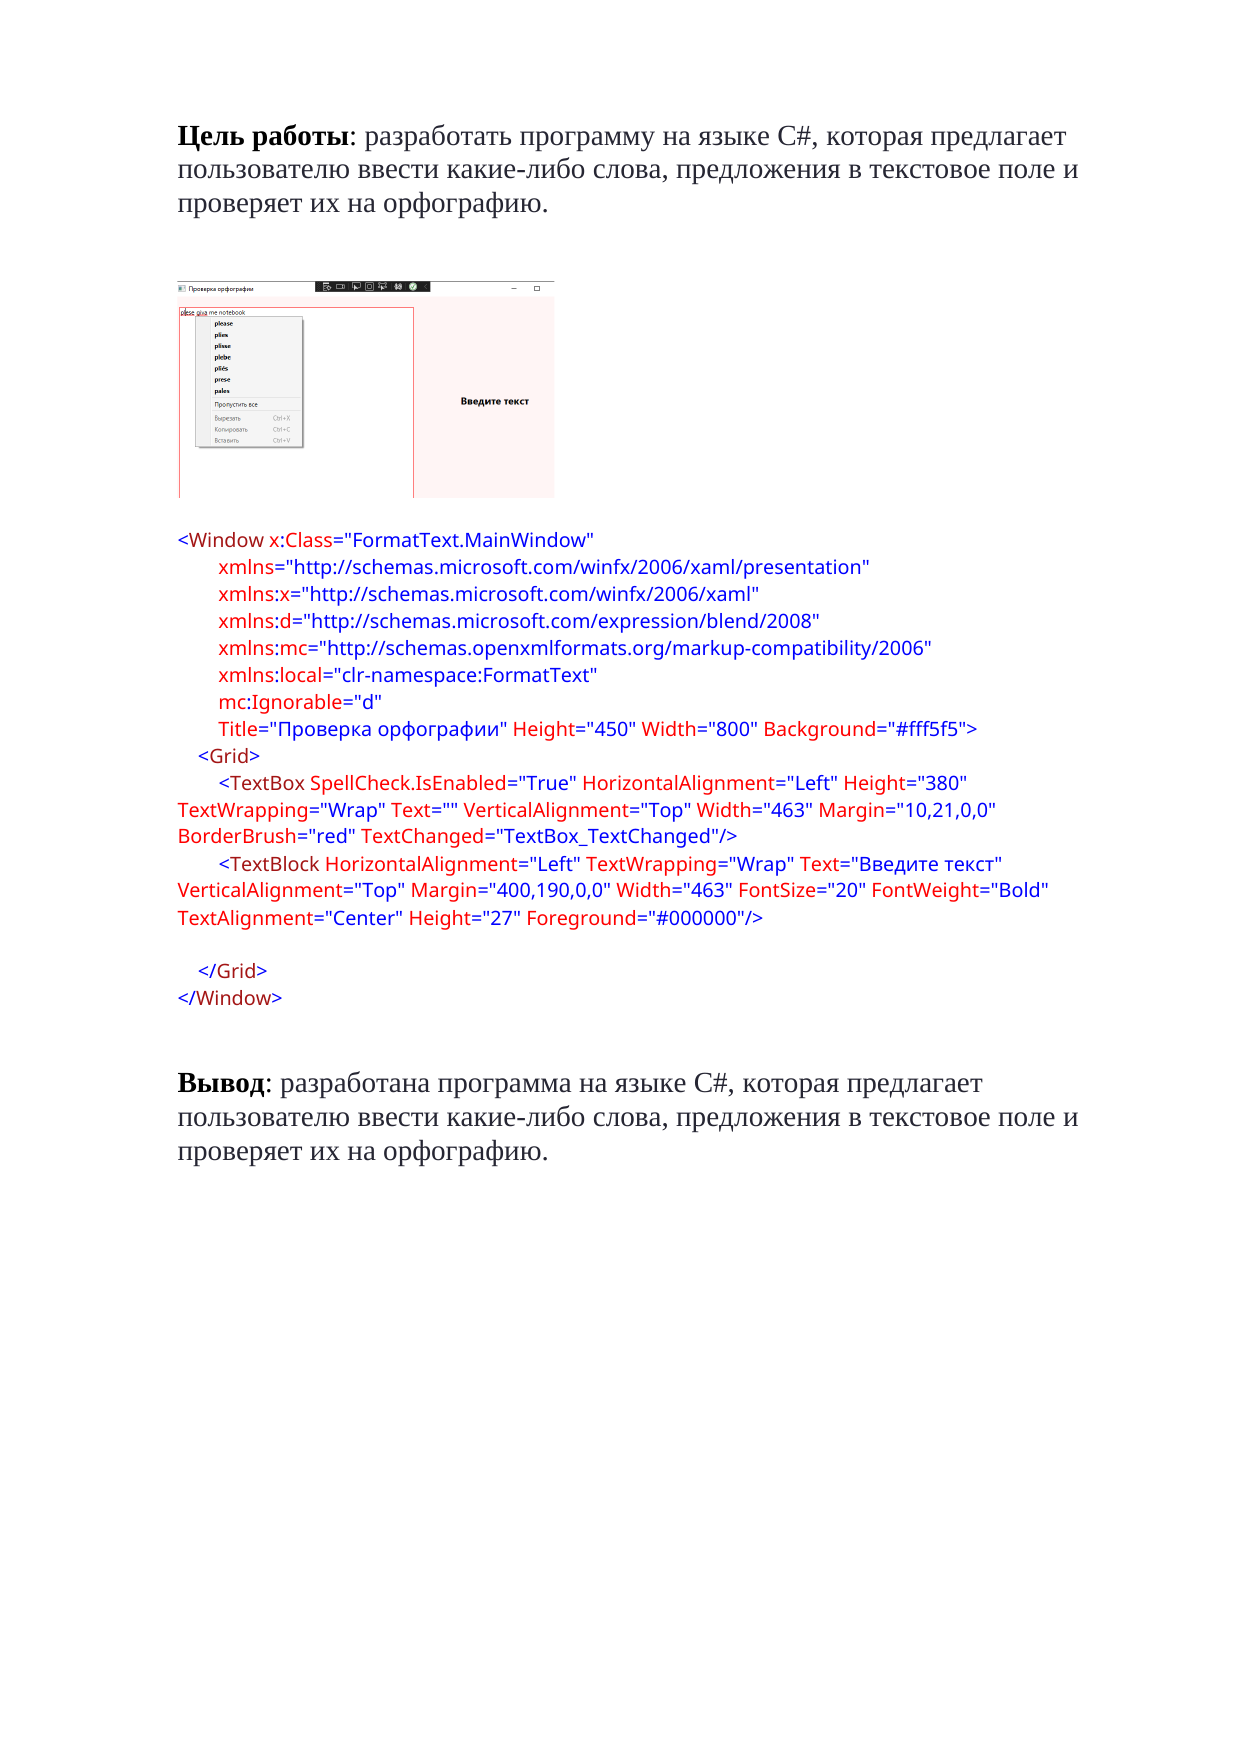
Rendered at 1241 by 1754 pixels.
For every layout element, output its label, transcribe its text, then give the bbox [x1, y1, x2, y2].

text xmlns="http://schemas.microsoft.com/winfx/2006/xaml/presentation" [177, 553, 1152, 580]
text xmlns:mc="http://schemas.openxmlformats.org/markup-compatibility/2006" [177, 634, 1152, 661]
picture [177, 281, 555, 498]
text </Window> [177, 985, 1152, 1012]
text Цель работы: разработать программу на языке С#, которая предлагает пользователю ввести какие-либо слова, предложения в текстовое поле и проверяет их на орфографию. [177, 118, 1152, 219]
text xmlns:d="http://schemas.microsoft.com/expression/blend/2008" [177, 607, 1152, 634]
text Title="Проверка орфографии" Height="450" Width="800" Background="#fff5f5"> [177, 715, 1152, 742]
text <Grid> [177, 742, 1152, 769]
text mc:Ignorable="d" [177, 688, 1152, 715]
text </Grid> [177, 958, 1152, 985]
text <Window x:Class="FormatText.MainWindow" [177, 526, 1152, 553]
text xmlns:x="http://schemas.microsoft.com/winfx/2006/xaml" [177, 580, 1152, 607]
text xmlns:local="clr-namespace:FormatText" [177, 661, 1152, 688]
text <TextBox SpellCheck.IsEnabled="True" HorizontalAlignment="Left" Height="380" TextWrapping="Wrap" Text="" VerticalAlignment="Top" Width="463" Margin="10,21,0,0" BorderBrush="red" TextChanged="TextBox_TextChanged"/> [177, 769, 1152, 850]
text <TextBlock HorizontalAlignment="Left" TextWrapping="Wrap" Text="Введите текст" VerticalAlignment="Top" Margin="400,190,0,0" Width="463" FontSize="20" FontWeight="Bold" TextAlignment="Center" Height="27" Foreground="#000000"/> [177, 850, 1152, 931]
text Вывод: разработана программа на языке С#, которая предлагает пользователю ввести какие-либо слова, предложения в текстовое поле и проверяет их на орфографию. [177, 1066, 1152, 1166]
